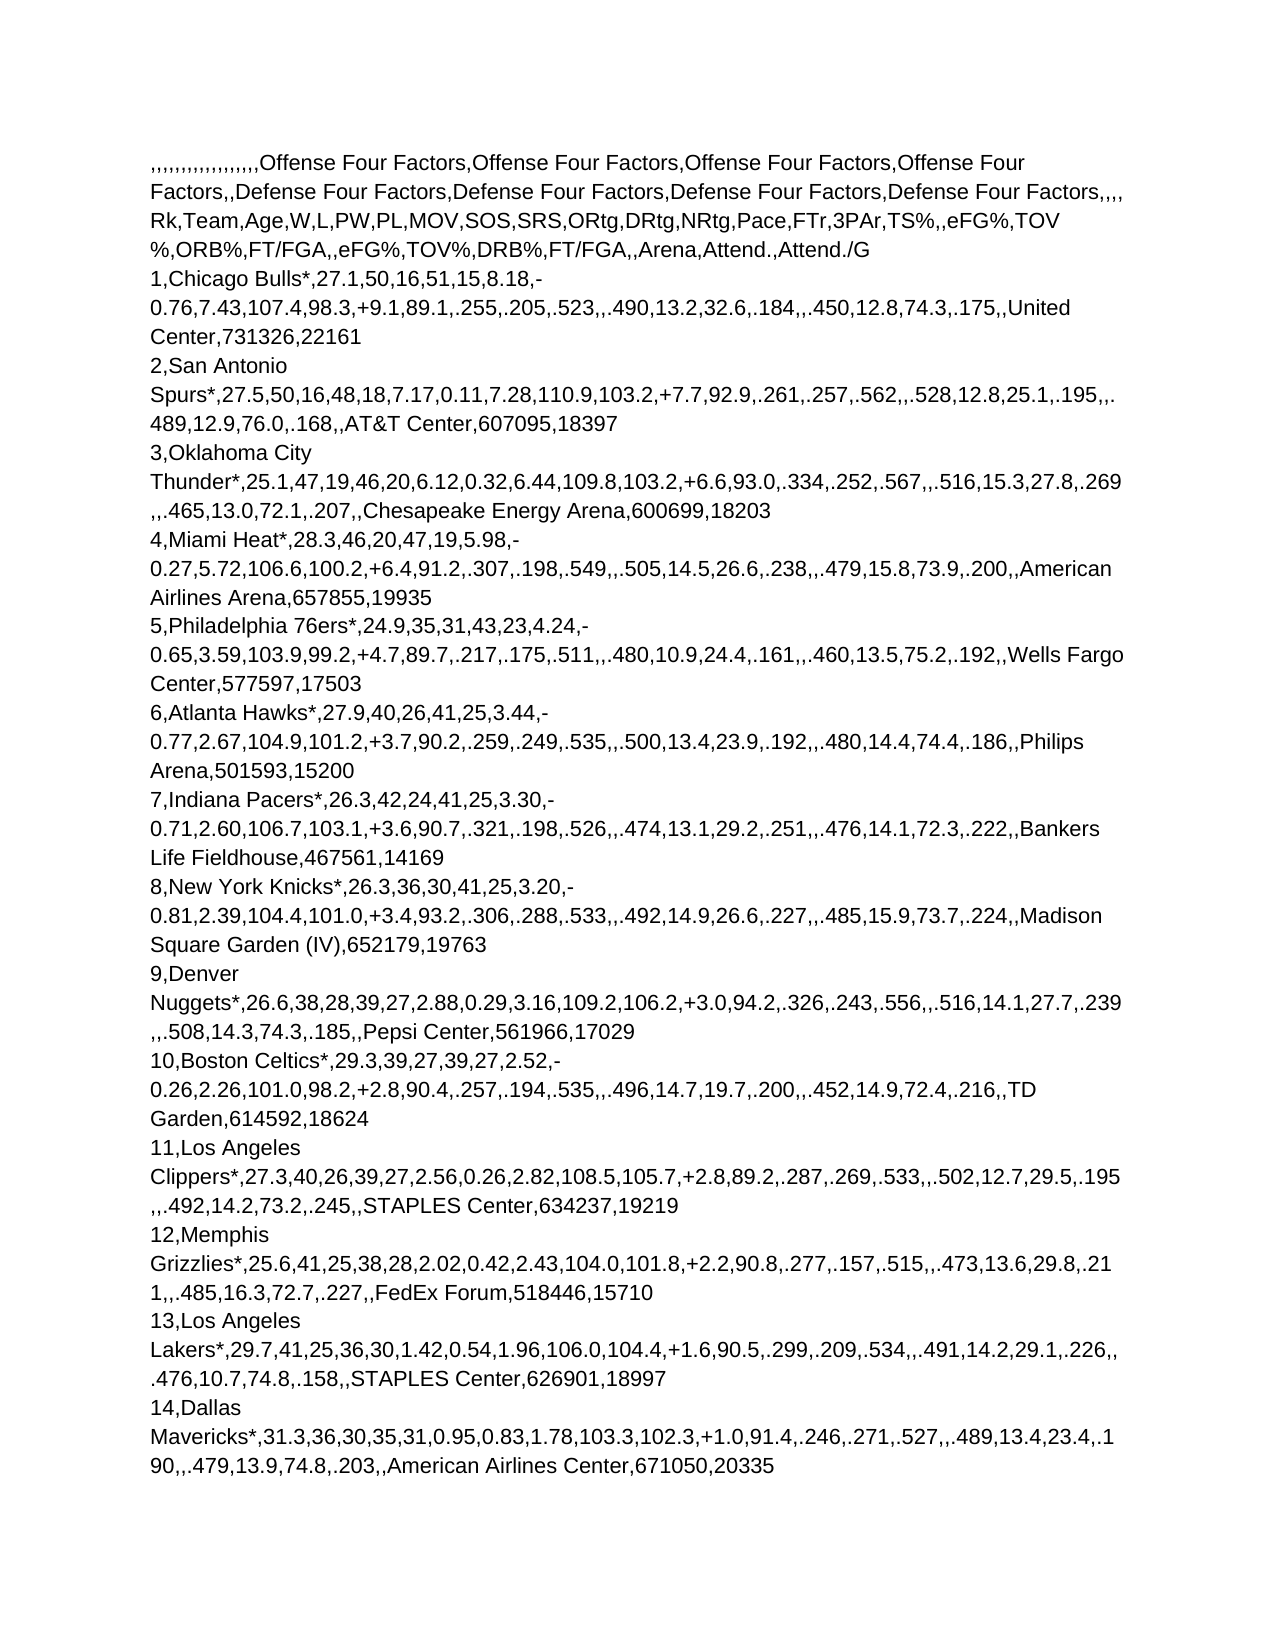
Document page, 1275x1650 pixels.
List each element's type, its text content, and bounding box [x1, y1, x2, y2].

text 7,Indiana Pacers*,26.3,42,24,41,25,3.30,-0.71,2.60,106.7,103.1,+3.6,90.7,.321,.198,.526,,.474,13.1,29.2,.251,,.476,14.1,72.3,.222,,Bankers Life Fieldhouse,467561,14169 [150, 787, 1125, 870]
text 9,Denver Nuggets*,26.6,38,28,39,27,2.88,0.29,3.16,109.2,106.2,+3.0,94.2,.326,.243,.556,,.516,14.1,27.7,.239,,.508,14.3,74.3,.185,,Pepsi Center,561966,17029 [150, 961, 1125, 1044]
text 10,Boston Celtics*,29.3,39,27,39,27,2.52,-0.26,2.26,101.0,98.2,+2.8,90.4,.257,.194,.535,,.496,14.7,19.7,.200,,.452,14.9,72.4,.216,,TD Garden,614592,18624 [150, 1048, 1125, 1131]
text 2,San Antonio Spurs*,27.5,50,16,48,18,7.17,0.11,7.28,110.9,103.2,+7.7,92.9,.261,.257,.562,,.528,12.8,25.1,.195,,.489,12.9,76.0,.168,,AT&T Center,607095,18397 [150, 353, 1125, 436]
text 13,Los Angeles Lakers*,29.7,41,25,36,30,1.42,0.54,1.96,106.0,104.4,+1.6,90.5,.299,.209,.534,,.491,14.2,29.1,.226,,.476,10.7,74.8,.158,,STAPLES Center,626901,18997 [150, 1308, 1125, 1391]
text 8,New York Knicks*,26.3,36,30,41,25,3.20,-0.81,2.39,104.4,101.0,+3.4,93.2,.306,.288,.533,,.492,14.9,26.6,.227,,.485,15.9,73.7,.224,,Madison Square Garden (IV),652179,19763 [150, 874, 1125, 957]
text Rk,Team,Age,W,L,PW,PL,MOV,SOS,SRS,ORtg,DRtg,NRtg,Pace,FTr,3PAr,TS%,,eFG%,TOV%,ORB%,FT/FGA,,eFG%,TOV%,DRB%,FT/FGA,,Arena,Attend.,Attend./G [150, 208, 1125, 262]
text 4,Miami Heat*,28.3,46,20,47,19,5.98,-0.27,5.72,106.6,100.2,+6.4,91.2,.307,.198,.549,,.505,14.5,26.6,.238,,.479,15.8,73.9,.200,,AmericanAirlines Arena,657855,19935 [150, 526, 1125, 609]
text 11,Los Angeles Clippers*,27.3,40,26,39,27,2.56,0.26,2.82,108.5,105.7,+2.8,89.2,.287,.269,.533,,.502,12.7,29.5,.195,,.492,14.2,73.2,.245,,STAPLES Center,634237,19219 [150, 1134, 1125, 1218]
text 5,Philadelphia 76ers*,24.9,35,31,43,23,4.24,-0.65,3.59,103.9,99.2,+4.7,89.7,.217,.175,.511,,.480,10.9,24.4,.161,,.460,13.5,75.2,.192,,Wells Fargo Center,577597,17503 [150, 613, 1125, 696]
text 6,Atlanta Hawks*,27.9,40,26,41,25,3.44,-0.77,2.67,104.9,101.2,+3.7,90.2,.259,.249,.535,,.500,13.4,23.9,.192,,.480,14.4,74.4,.186,,Philips Arena,501593,15200 [150, 700, 1125, 783]
text 12,Memphis Grizzlies*,25.6,41,25,38,28,2.02,0.42,2.43,104.0,101.8,+2.2,90.8,.277,.157,.515,,.473,13.6,29.8,.211,,.485,16.3,72.7,.227,,FedEx Forum,518446,15710 [150, 1221, 1125, 1304]
text ,,,,,,,,,,,,,,,,,,Offense Four Factors,Offense Four Factors,Offense Four Factors,Offense Four Factors,,Defense Four Factors,Defense Four Factors,Defense Four Factors,Defense Four Factors,,,, [150, 150, 1125, 204]
text 14,Dallas Mavericks*,31.3,36,30,35,31,0.95,0.83,1.78,103.3,102.3,+1.0,91.4,.246,.271,.527,,.489,13.4,23.4,.190,,.479,13.9,74.8,.203,,American Airlines Center,671050,20335 [150, 1395, 1125, 1478]
text 3,Oklahoma City Thunder*,25.1,47,19,46,20,6.12,0.32,6.44,109.8,103.2,+6.6,93.0,.334,.252,.567,,.516,15.3,27.8,.269,,.465,13.0,72.1,.207,,Chesapeake Energy Arena,600699,18203 [150, 439, 1125, 523]
text 1,Chicago Bulls*,27.1,50,16,51,15,8.18,-0.76,7.43,107.4,98.3,+9.1,89.1,.255,.205,.523,,.490,13.2,32.6,.184,,.450,12.8,74.3,.175,,United Center,731326,22161 [150, 266, 1125, 349]
